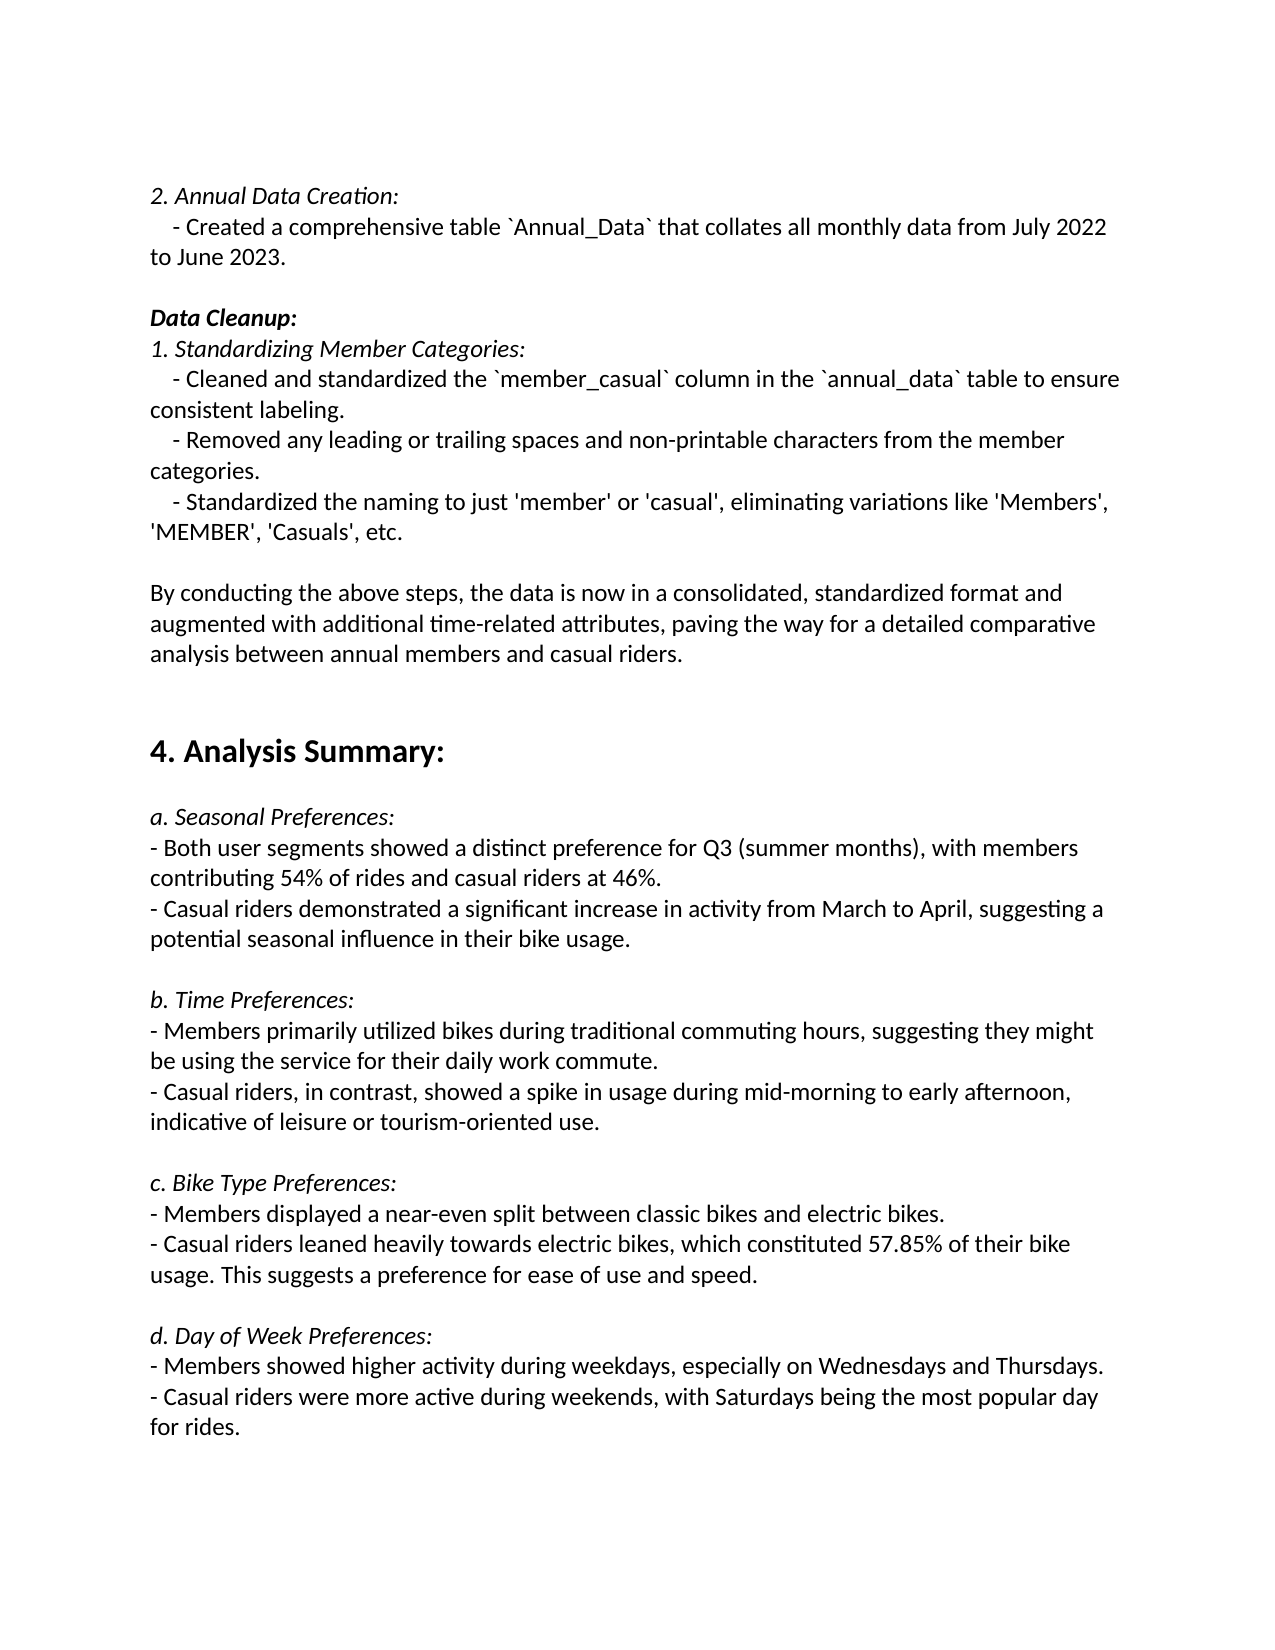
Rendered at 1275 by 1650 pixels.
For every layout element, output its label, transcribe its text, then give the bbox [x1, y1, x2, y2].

text - Casual riders, in contrast, showed a spike in usage during mid-morning to early afternoon, indicative of leisure or tourism-oriented use. [150, 1076, 1125, 1137]
text d. Day of Week Preferences: [150, 1320, 1125, 1351]
text 4. Analysis Summary: [150, 730, 1125, 771]
text By conducting the above steps, the data is now in a consolidated, standardized format and augmented with additional time-related attributes, paving the way for a detailed comparative analysis between annual members and casual riders. [150, 577, 1125, 669]
text - Casual riders were more active during weekends, with Saturdays being the most popular day for rides. [150, 1381, 1125, 1442]
text - Standardized the naming to just 'member' or 'casual', eliminating variations like 'Members', 'MEMBER', 'Casuals', etc. [150, 486, 1125, 547]
text - Casual riders leaned heavily towards electric bikes, which constituted 57.85% of their bike usage. This suggests a preference for ease of use and speed. [150, 1228, 1125, 1289]
text 1. Standardizing Member Categories: [150, 333, 1125, 364]
text 2. Annual Data Creation: [150, 181, 1125, 211]
text a. Seasonal Preferences: [150, 801, 1125, 832]
text - Both user segments showed a distinct preference for Q3 (summer months), with members contributing 54% of rides and casual riders at 46%. [150, 832, 1125, 893]
text - Created a comprehensive table `Annual_Data` that collates all monthly data from July 2022 to June 2023. [150, 211, 1125, 272]
text Data Cleanup: [150, 303, 1125, 333]
text - Casual riders demonstrated a significant increase in activity from March to April, suggesting a potential seasonal influence in their bike usage. [150, 893, 1125, 954]
text - Members primarily utilized bikes during traditional commuting hours, suggesting they might be using the service for their daily work commute. [150, 1015, 1125, 1076]
text - Members showed higher activity during weekdays, especially on Wednesdays and Thursdays. [150, 1351, 1125, 1381]
text c. Bike Type Preferences: [150, 1167, 1125, 1198]
text - Cleaned and standardized the `member_casual` column in the `annual_data` table to ensure consistent labeling. [150, 364, 1125, 425]
text - Members displayed a near-even split between classic bikes and electric bikes. [150, 1198, 1125, 1228]
text - Removed any leading or trailing spaces and non-printable characters from the member categories. [150, 425, 1125, 486]
text b. Time Preferences: [150, 984, 1125, 1015]
